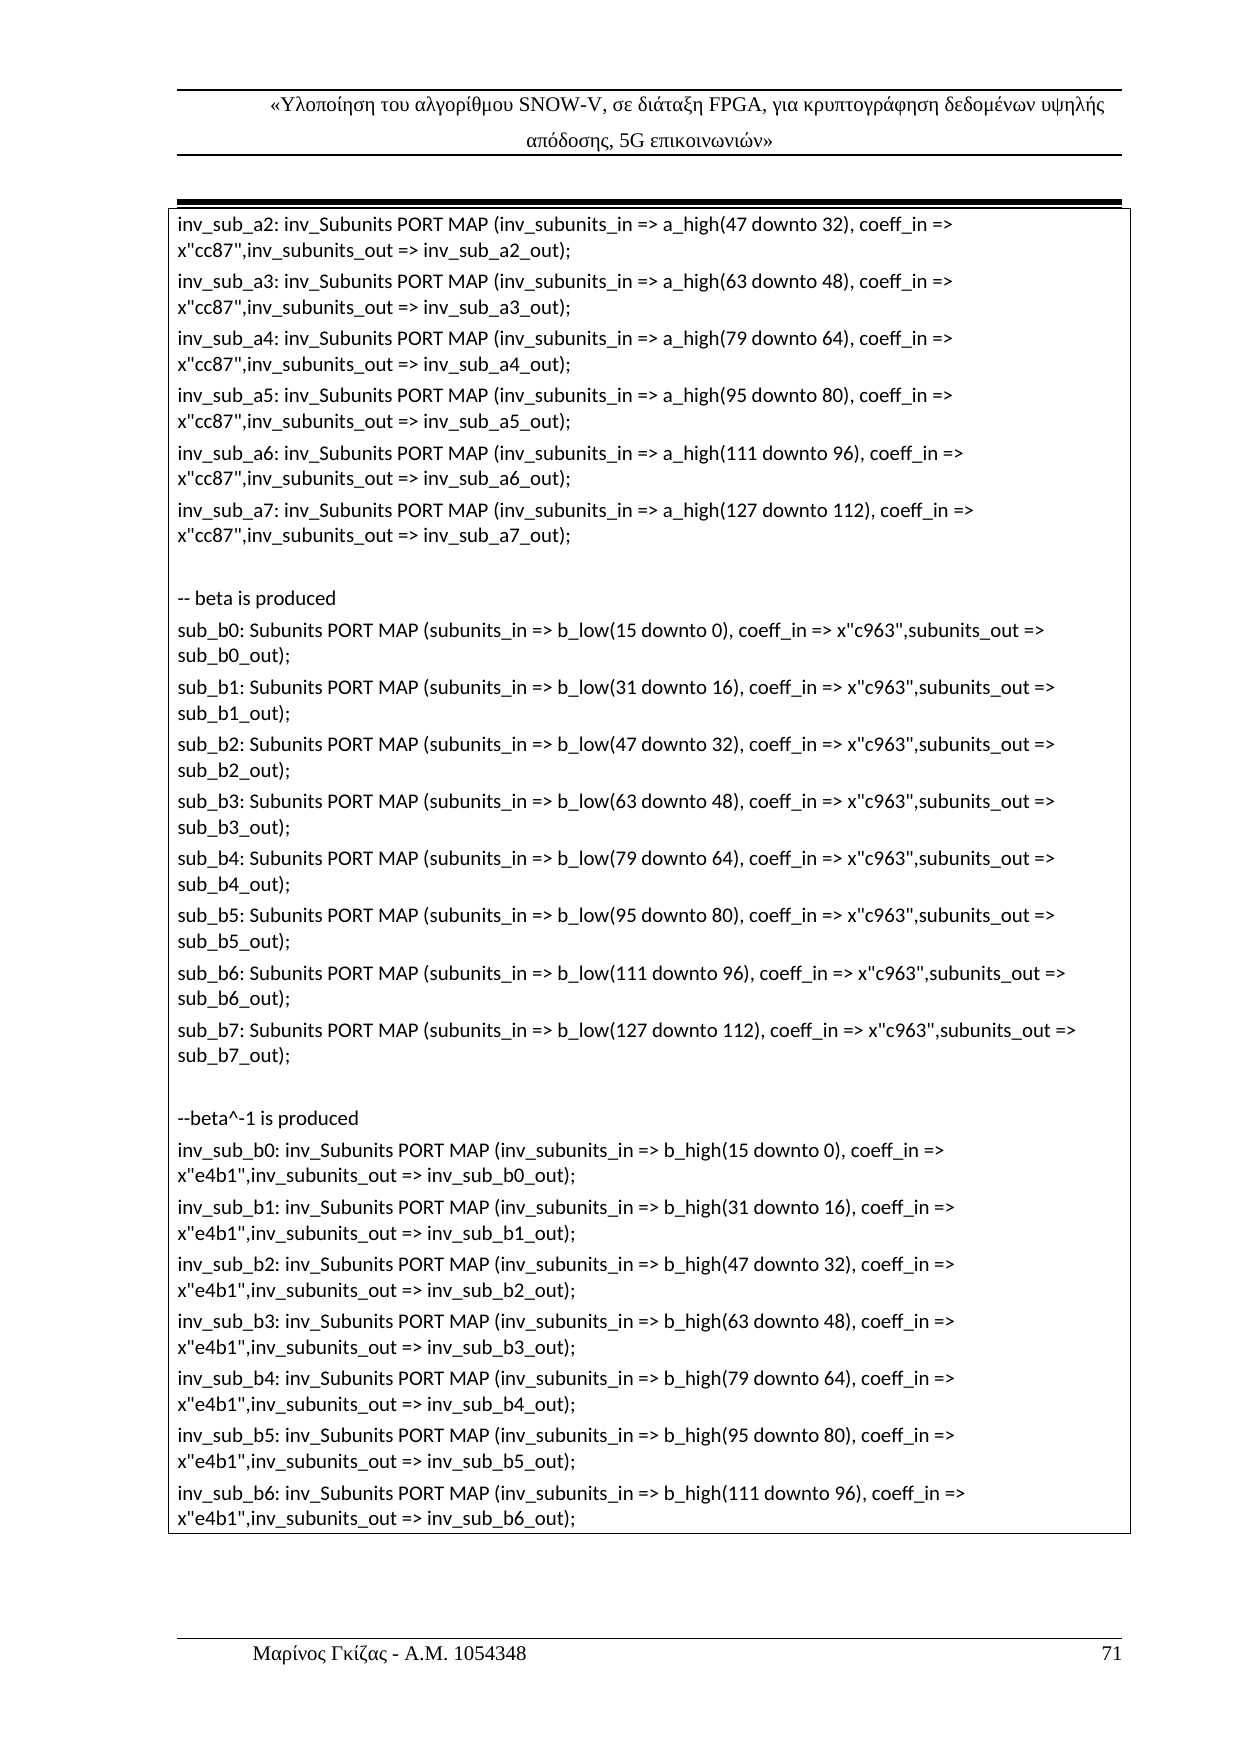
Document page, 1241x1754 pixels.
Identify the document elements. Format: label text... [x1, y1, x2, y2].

text inv_sub_a3: inv_Subunits PORT MAP (inv_subunits_in => a_high(63 downto 48), coeff_in => x"cc87",inv_subunits_out => inv_sub_a3_out); [169, 265, 1130, 319]
text inv_sub_a6: inv_Subunits PORT MAP (inv_subunits_in => a_high(111 downto 96), coeff_in => x"cc87",inv_subunits_out => inv_sub_a6_out); [169, 437, 1130, 491]
text --beta^-1 is produced [169, 1102, 1130, 1131]
text sub_b3: Subunits PORT MAP (subunits_in => b_low(63 downto 48), coeff_in => x"c963",subunits_out => sub_b3_out); [169, 785, 1130, 839]
text inv_sub_a4: inv_Subunits PORT MAP (inv_subunits_in => a_high(79 downto 64), coeff_in => x"cc87",inv_subunits_out => inv_sub_a4_out); [169, 322, 1130, 376]
text inv_sub_b3: inv_Subunits PORT MAP (inv_subunits_in => b_high(63 downto 48), coeff_in => x"e4b1",inv_subunits_out => inv_sub_b3_out); [169, 1305, 1130, 1359]
text sub_b6: Subunits PORT MAP (subunits_in => b_low(111 downto 96), coeff_in => x"c963",subunits_out => sub_b6_out); [169, 957, 1130, 1011]
text inv_sub_b4: inv_Subunits PORT MAP (inv_subunits_in => b_high(79 downto 64), coeff_in => x"e4b1",inv_subunits_out => inv_sub_b4_out); [169, 1362, 1130, 1416]
text -- beta is produced [169, 582, 1130, 611]
text inv_sub_a2: inv_Subunits PORT MAP (inv_subunits_in => a_high(47 downto 32), coeff_in => x"cc87",inv_subunits_out => inv_sub_a2_out); [169, 209, 1130, 262]
text inv_sub_a5: inv_Subunits PORT MAP (inv_subunits_in => a_high(95 downto 80), coeff_in => x"cc87",inv_subunits_out => inv_sub_a5_out); [169, 379, 1130, 433]
text sub_b7: Subunits PORT MAP (subunits_in => b_low(127 downto 112), coeff_in => x"c963",subunits_out => sub_b7_out); [169, 1014, 1130, 1068]
text sub_b2: Subunits PORT MAP (subunits_in => b_low(47 downto 32), coeff_in => x"c963",subunits_out => sub_b2_out); [169, 728, 1130, 782]
text inv_sub_b5: inv_Subunits PORT MAP (inv_subunits_in => b_high(95 downto 80), coeff_in => x"e4b1",inv_subunits_out => inv_sub_b5_out); [169, 1419, 1130, 1473]
text sub_b5: Subunits PORT MAP (subunits_in => b_low(95 downto 80), coeff_in => x"c963",subunits_out => sub_b5_out); [169, 899, 1130, 953]
text sub_b4: Subunits PORT MAP (subunits_in => b_low(79 downto 64), coeff_in => x"c963",subunits_out => sub_b4_out); [169, 842, 1130, 896]
text inv_sub_b6: inv_Subunits PORT MAP (inv_subunits_in => b_high(111 downto 96), coeff_in => x"e4b1",inv_subunits_out => inv_sub_b6_out); [169, 1477, 1130, 1533]
text sub_b0: Subunits PORT MAP (subunits_in => b_low(15 downto 0), coeff_in => x"c963",subunits_out => sub_b0_out); [169, 614, 1130, 668]
text inv_sub_b1: inv_Subunits PORT MAP (inv_subunits_in => b_high(31 downto 16), coeff_in => x"e4b1",inv_subunits_out => inv_sub_b1_out); [169, 1191, 1130, 1245]
text sub_b1: Subunits PORT MAP (subunits_in => b_low(31 downto 16), coeff_in => x"c963",subunits_out => sub_b1_out); [169, 671, 1130, 725]
text inv_sub_b0: inv_Subunits PORT MAP (inv_subunits_in => b_high(15 downto 0), coeff_in => x"e4b1",inv_subunits_out => inv_sub_b0_out); [169, 1134, 1130, 1188]
text inv_sub_b2: inv_Subunits PORT MAP (inv_subunits_in => b_high(47 downto 32), coeff_in => x"e4b1",inv_subunits_out => inv_sub_b2_out); [169, 1248, 1130, 1302]
text inv_sub_a7: inv_Subunits PORT MAP (inv_subunits_in => a_high(127 downto 112), coeff_in => x"cc87",inv_subunits_out => inv_sub_a7_out); [169, 494, 1130, 548]
